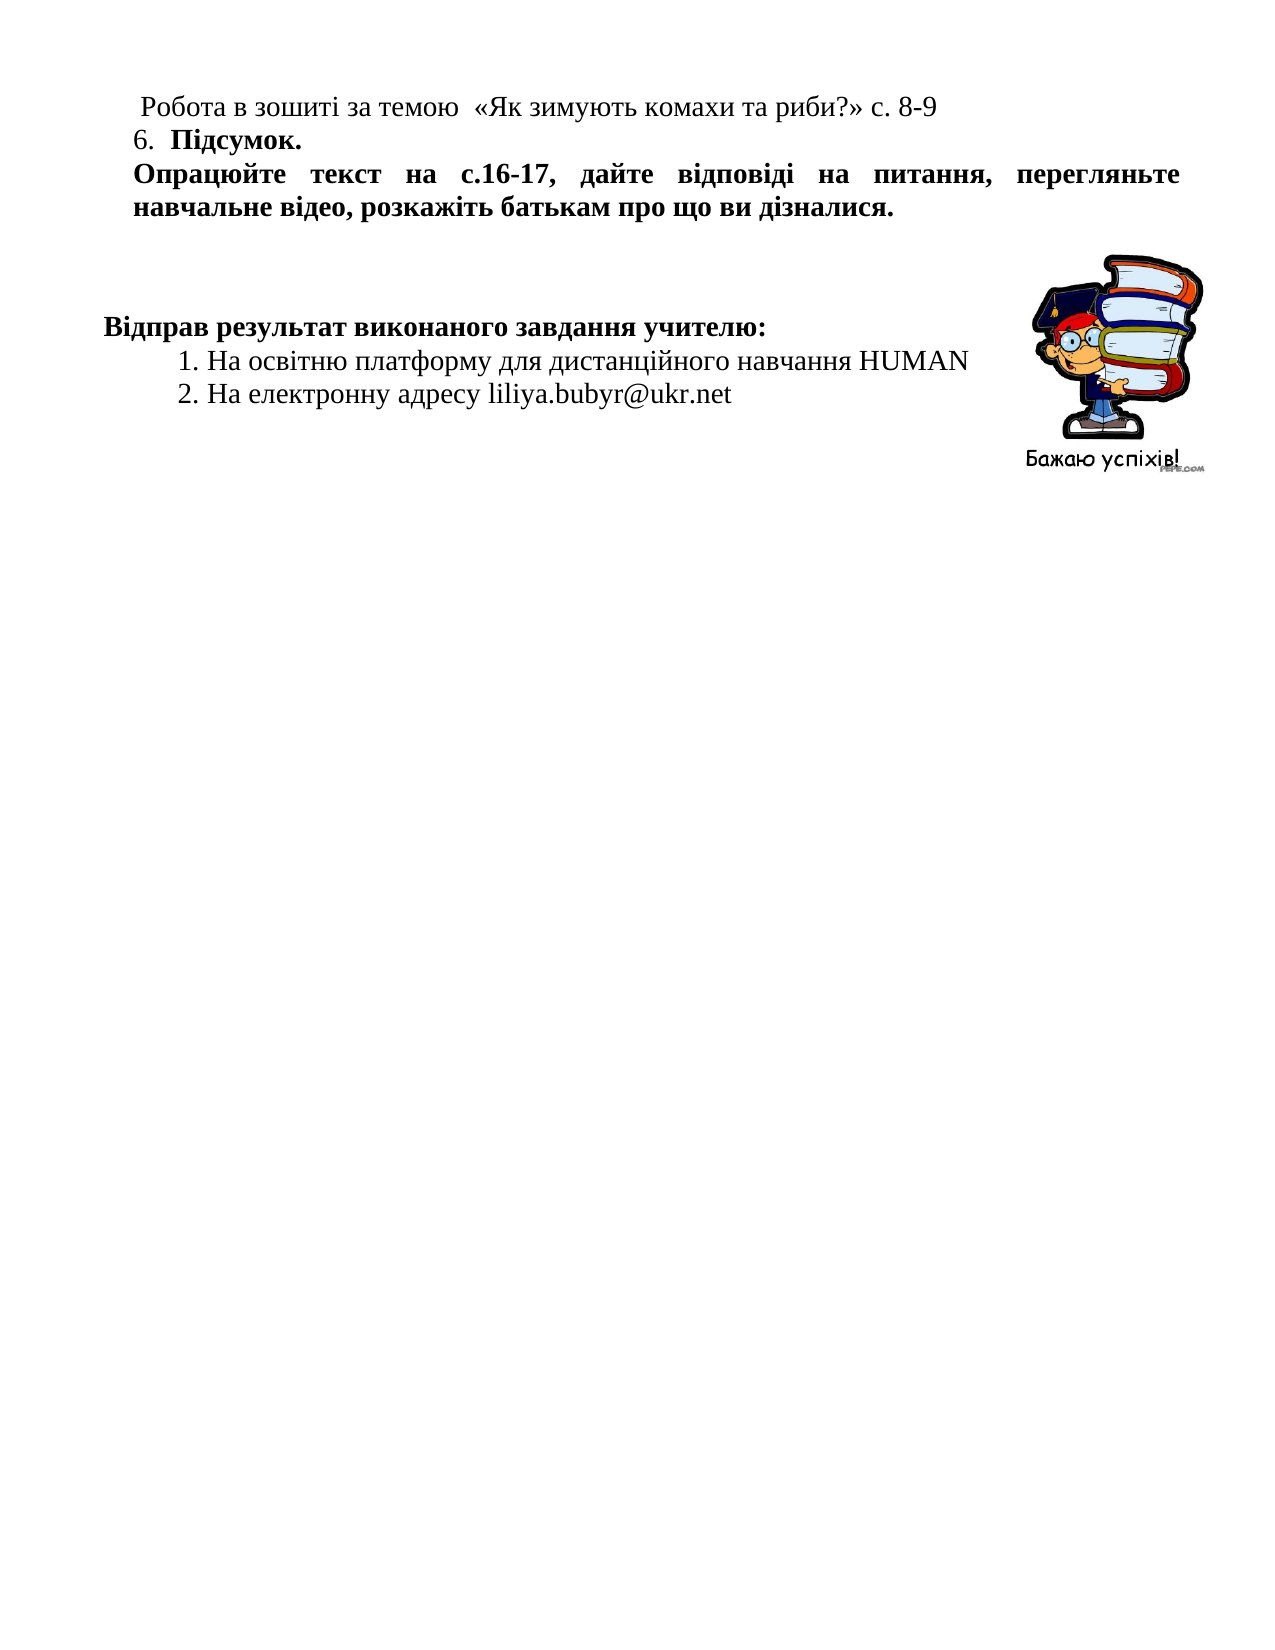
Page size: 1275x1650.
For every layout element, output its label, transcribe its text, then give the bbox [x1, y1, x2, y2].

text Відправ результат виконаного завдання учителю: [103, 309, 1011, 343]
list На освітню платформу для дистанційного навчання HUMAN [148, 343, 1011, 376]
list На електронну адресу liliya.bubyr@ukr.net [148, 376, 1011, 410]
text Робота в зошиті за темою «Як зимують комахи та риби?» с. 8-9 [133, 89, 1181, 122]
picture [1011, 248, 1208, 474]
list Підсумок. [133, 122, 1181, 156]
text Опрацюйте текст на с.16-17, дайте відповіді на питання, перегляньте навчальне відео, розкажіть батькам про що ви дізналися. [133, 156, 1181, 223]
